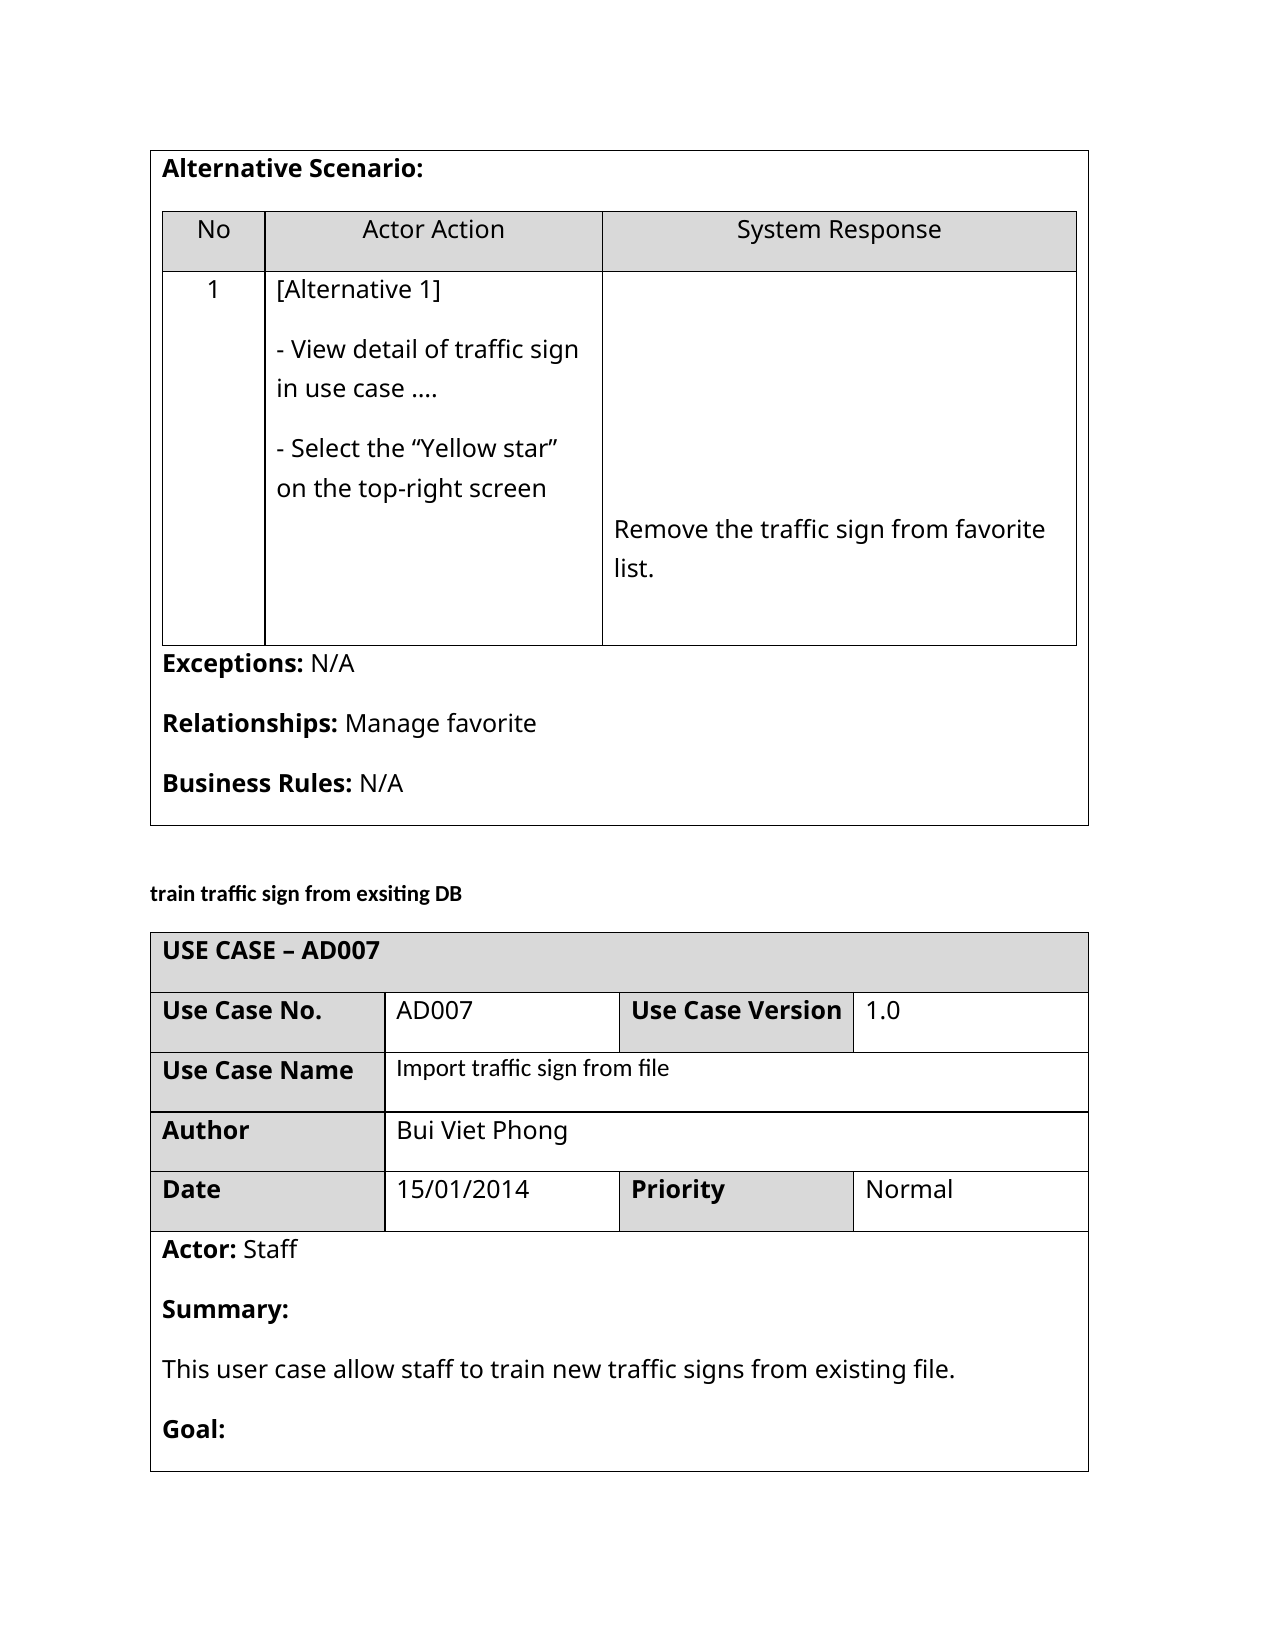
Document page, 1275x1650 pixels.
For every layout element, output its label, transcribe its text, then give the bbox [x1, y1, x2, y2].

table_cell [151, 151, 1088, 825]
table_cell AD007 [386, 993, 619, 1052]
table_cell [151, 1232, 1088, 1471]
table_cell Bui Viet Phong [386, 1113, 1088, 1171]
table_cell Use Case Name [151, 1053, 384, 1111]
table_cell 15/01/2014 [386, 1172, 619, 1231]
table_cell Priority [620, 1172, 853, 1231]
table_header USE CASE – AD007 [151, 933, 1088, 992]
table_cell Normal [854, 1172, 1088, 1231]
table_cell Use Case No. [151, 993, 384, 1052]
table_cell Date [151, 1172, 384, 1231]
table_cell Author [151, 1113, 384, 1171]
table_cell Import traffic sign from file [386, 1053, 1088, 1111]
text train traffic sign from exsiting DB [150, 879, 1125, 907]
table_cell 1.0 [854, 993, 1088, 1052]
table_cell Use Case Version [620, 993, 853, 1052]
